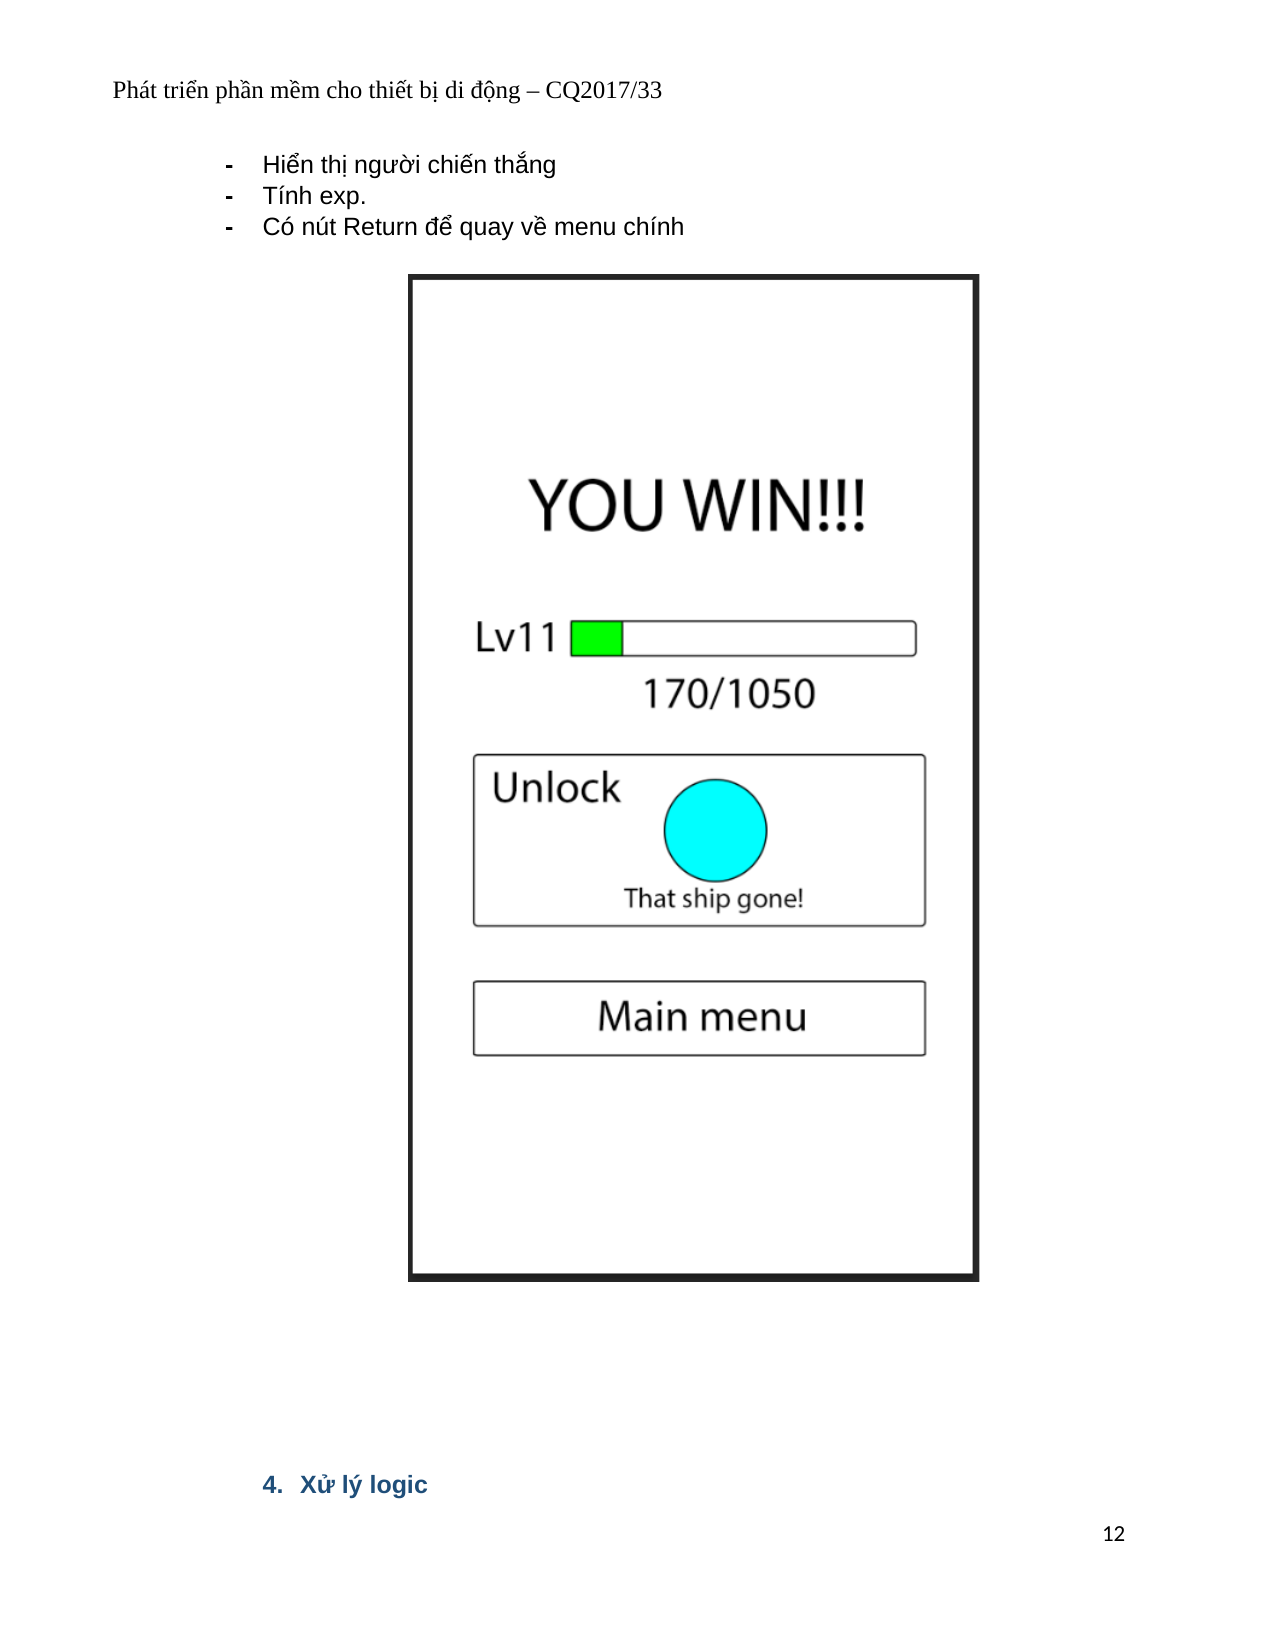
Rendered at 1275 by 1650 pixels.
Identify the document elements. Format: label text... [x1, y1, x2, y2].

list Xử lý logic [262, 1470, 1125, 1499]
list Có nút Return để quay về menu chính [225, 212, 1125, 241]
list Hiển thị người chiến thắng [225, 150, 1125, 179]
picture [408, 274, 980, 1282]
list Tính exp. [225, 181, 1125, 210]
